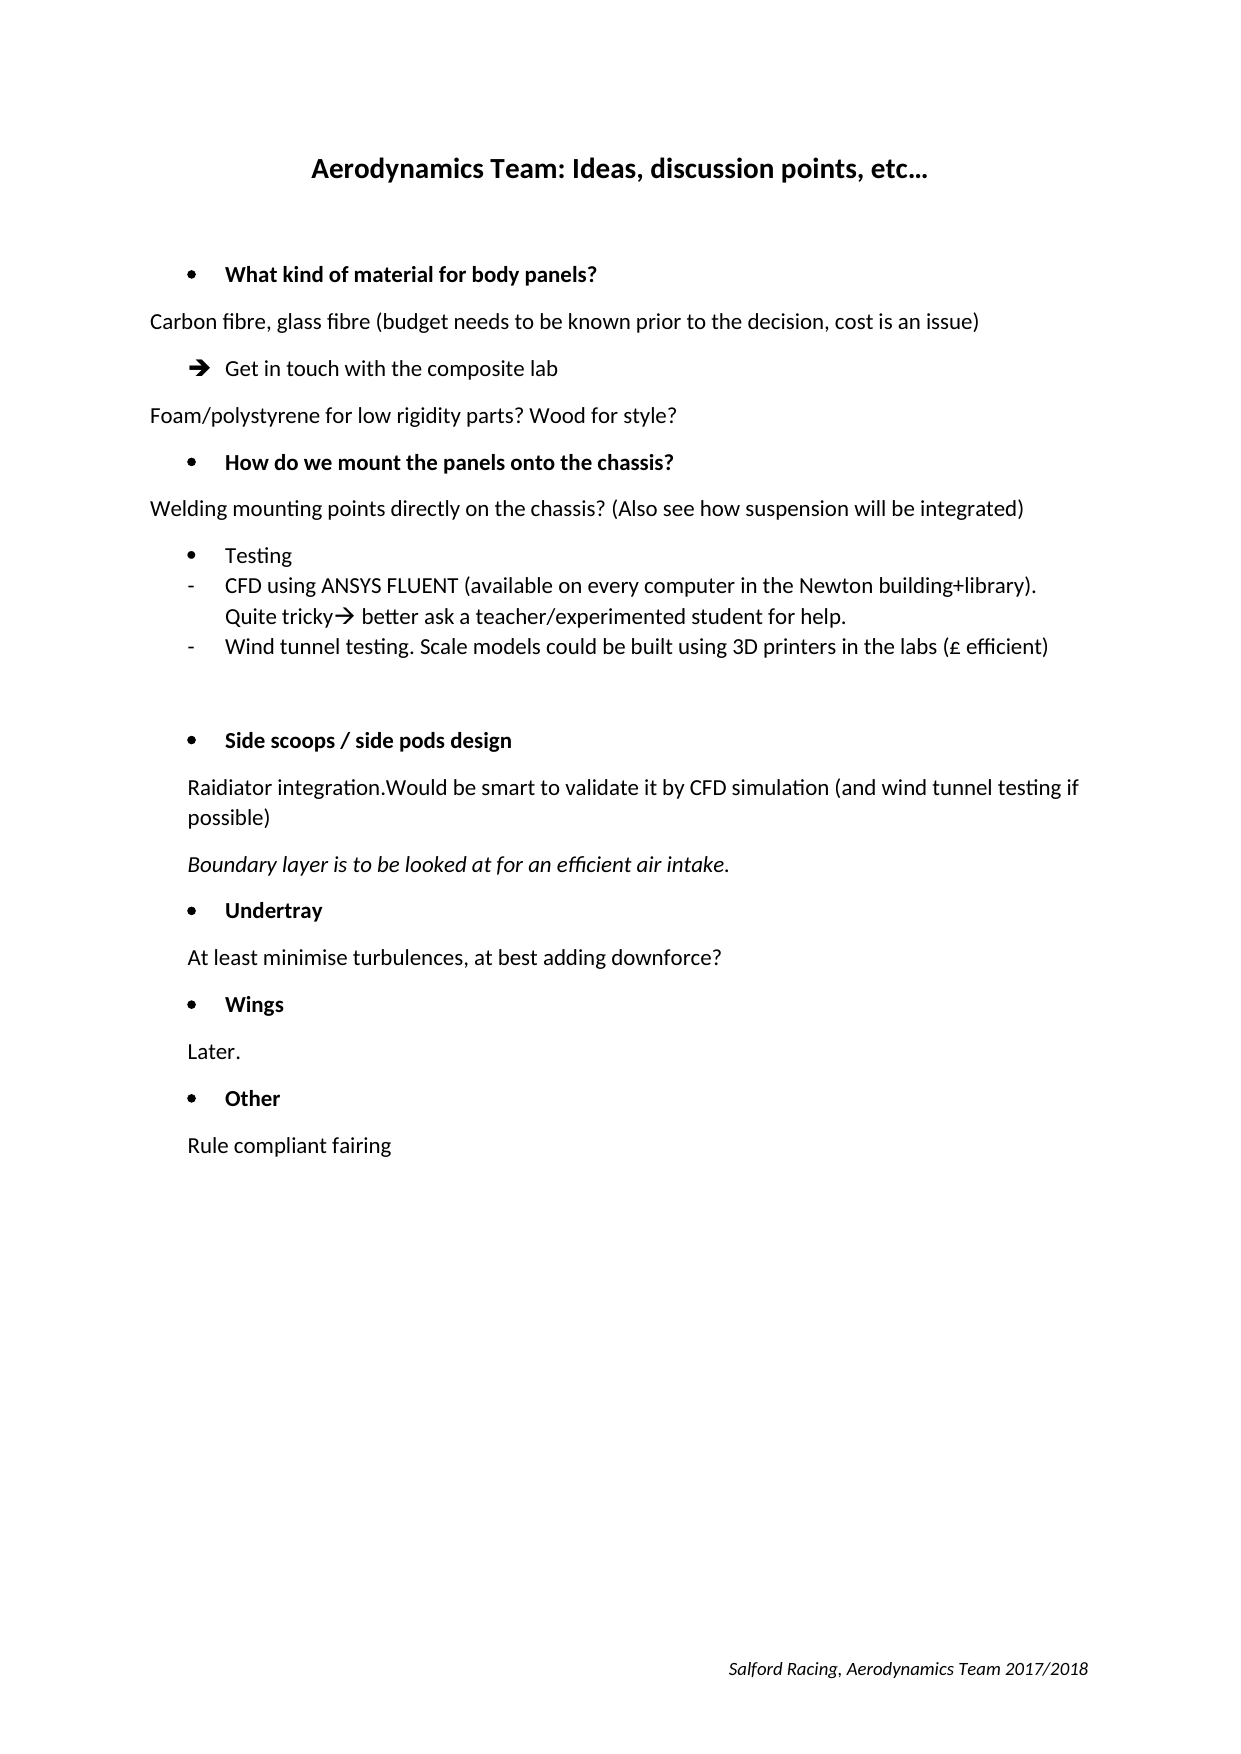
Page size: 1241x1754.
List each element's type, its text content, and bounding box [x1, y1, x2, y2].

text Raidiator integration.Would be smart to validate it by CFD simulation (and wind tunnel testing if possible) [187, 773, 1090, 831]
list Get in touch with the composite lab [187, 354, 1090, 382]
text Later. [187, 1037, 1090, 1065]
text Aerodynamics Team: Ideas, discussion points, etc… [150, 150, 1090, 186]
text Foam/polystyrene for low rigidity parts? Wood for style? [150, 401, 1090, 429]
text Welding mounting points directly on the chassis? (Also see how suspension will be integrated) [150, 494, 1090, 523]
list CFD using ANSYS FLUENT (available on every computer in the Newton building+library). Quite tricky better ask a teacher/experimented student for help. [187, 572, 1090, 630]
text At least minimise turbulences, at best adding downforce? [187, 943, 1090, 972]
list Wings [187, 990, 1090, 1018]
list Side scoops / side pods design [187, 726, 1090, 754]
list How do we mount the panels onto the chassis? [187, 448, 1090, 476]
list Testing [187, 541, 1090, 569]
list What kind of material for body panels? [187, 260, 1090, 288]
list Other [187, 1084, 1090, 1112]
text Boundary layer is to be looked at for an efficient air intake. [187, 850, 1090, 878]
list Wind tunnel testing. Scale models could be built using 3D printers in the labs (£ efficient) [187, 632, 1090, 660]
text Rule compliant fairing [187, 1131, 1090, 1159]
list Undertray [187, 897, 1090, 925]
text Carbon fibre, glass fibre (budget needs to be known prior to the decision, cost is an issue) [150, 307, 1090, 335]
